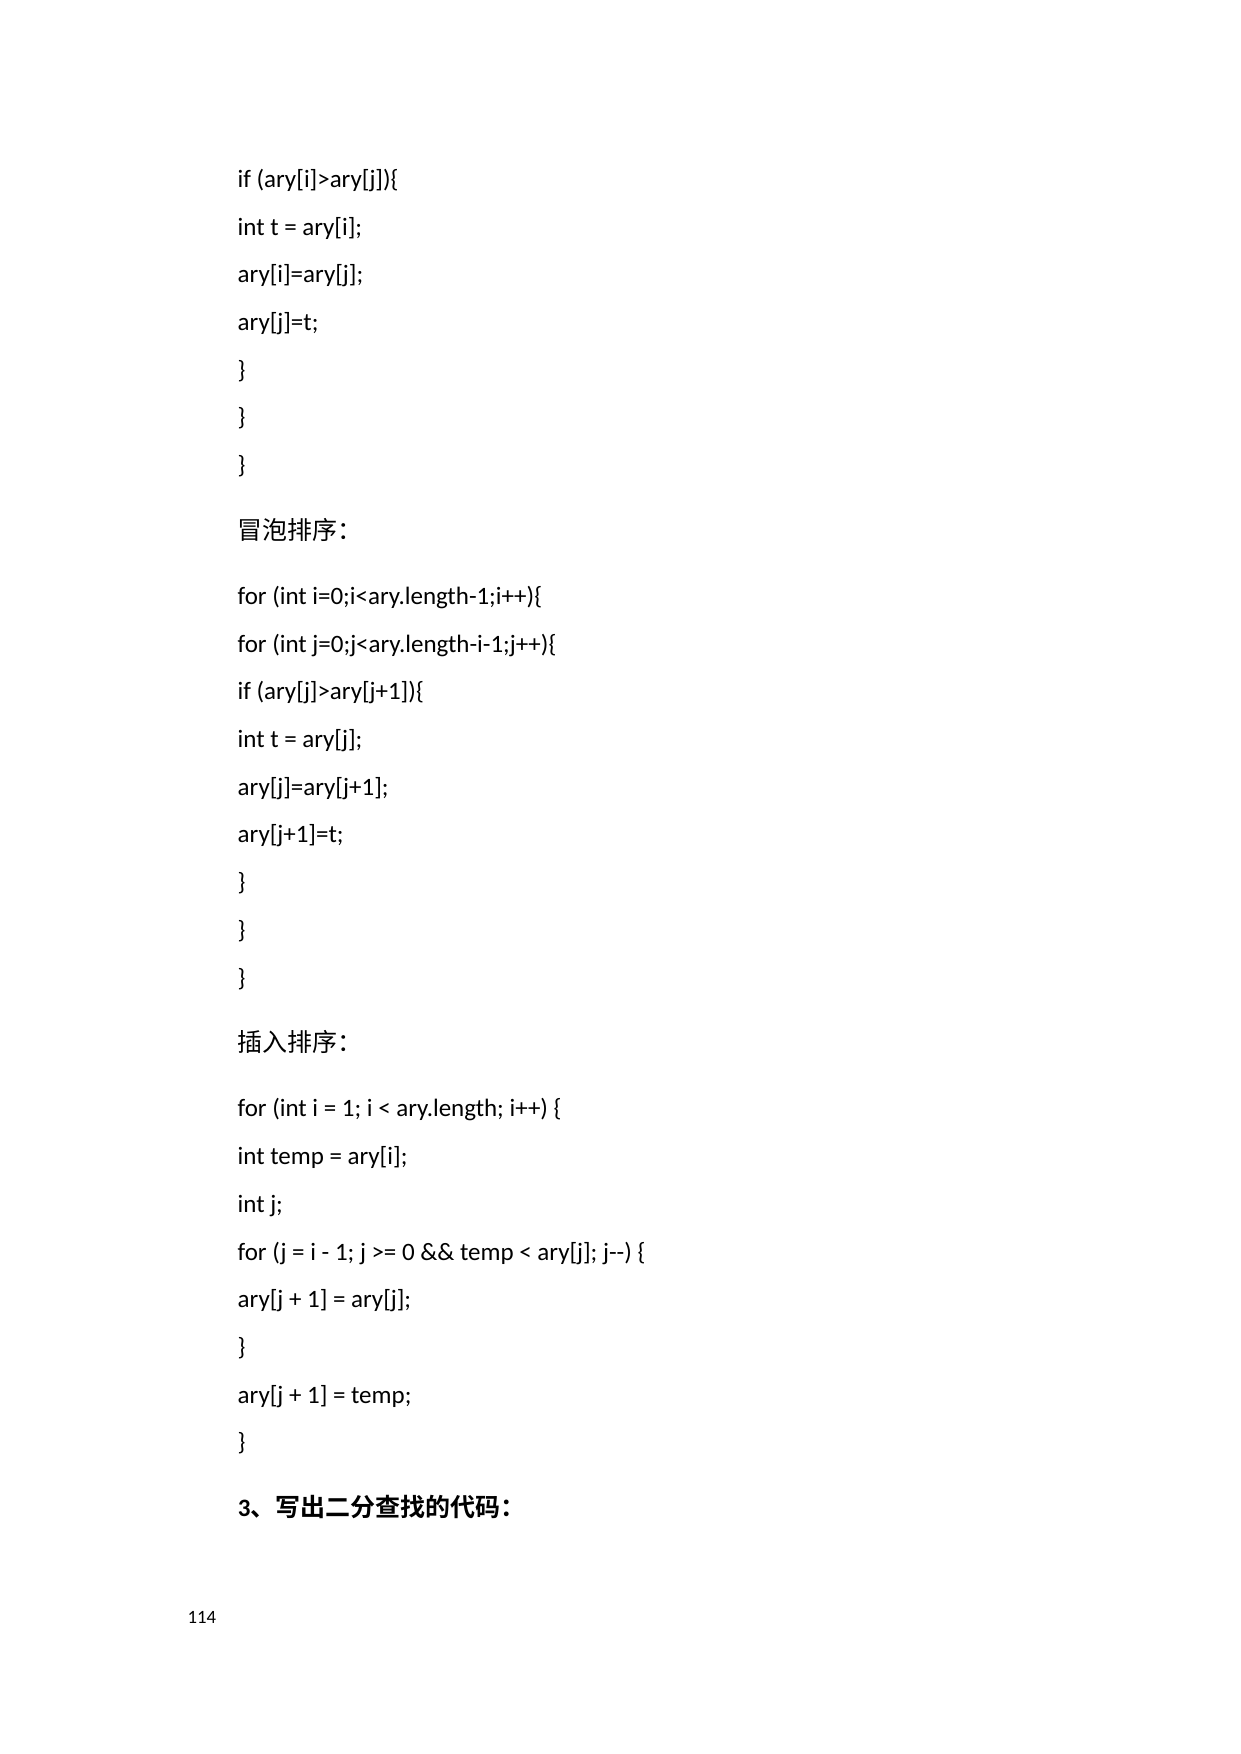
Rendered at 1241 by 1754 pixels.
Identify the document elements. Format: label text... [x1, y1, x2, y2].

text } [187, 1426, 1053, 1458]
text ary[i]=ary[j]; [187, 257, 1053, 290]
text ary[j + 1] = ary[j]; [187, 1282, 1053, 1315]
text int temp = ary[i]; [187, 1139, 1053, 1172]
text if (ary[i]>ary[j]){ [187, 162, 1053, 194]
text 冒泡排序： [187, 496, 1053, 561]
text } [187, 913, 1053, 946]
text } [187, 448, 1053, 481]
text ary[j]=ary[j+1]; [187, 770, 1053, 802]
text int j; [187, 1187, 1053, 1219]
text 插入排序： [187, 1008, 1053, 1073]
text } [187, 961, 1053, 993]
text if (ary[j]>ary[j+1]){ [187, 674, 1053, 707]
text 3、写出二分查找的代码： [187, 1473, 1053, 1538]
text } [187, 1330, 1053, 1363]
text } [187, 865, 1053, 898]
text ary[j]=t; [187, 305, 1053, 338]
text ary[j+1]=t; [187, 818, 1053, 850]
text for (int j=0;j<ary.length-i-1;j++){ [187, 627, 1053, 659]
text for (int i = 1; i < ary.length; i++) { [187, 1092, 1053, 1124]
text int t = ary[i]; [187, 210, 1053, 242]
text for (j = i - 1; j >= 0 && temp < ary[j]; j--) { [187, 1235, 1053, 1267]
text int t = ary[j]; [187, 722, 1053, 755]
text } [187, 353, 1053, 385]
text for (int i=0;i<ary.length-1;i++){ [187, 579, 1053, 612]
text } [187, 401, 1053, 433]
text ary[j + 1] = temp; [187, 1378, 1053, 1410]
